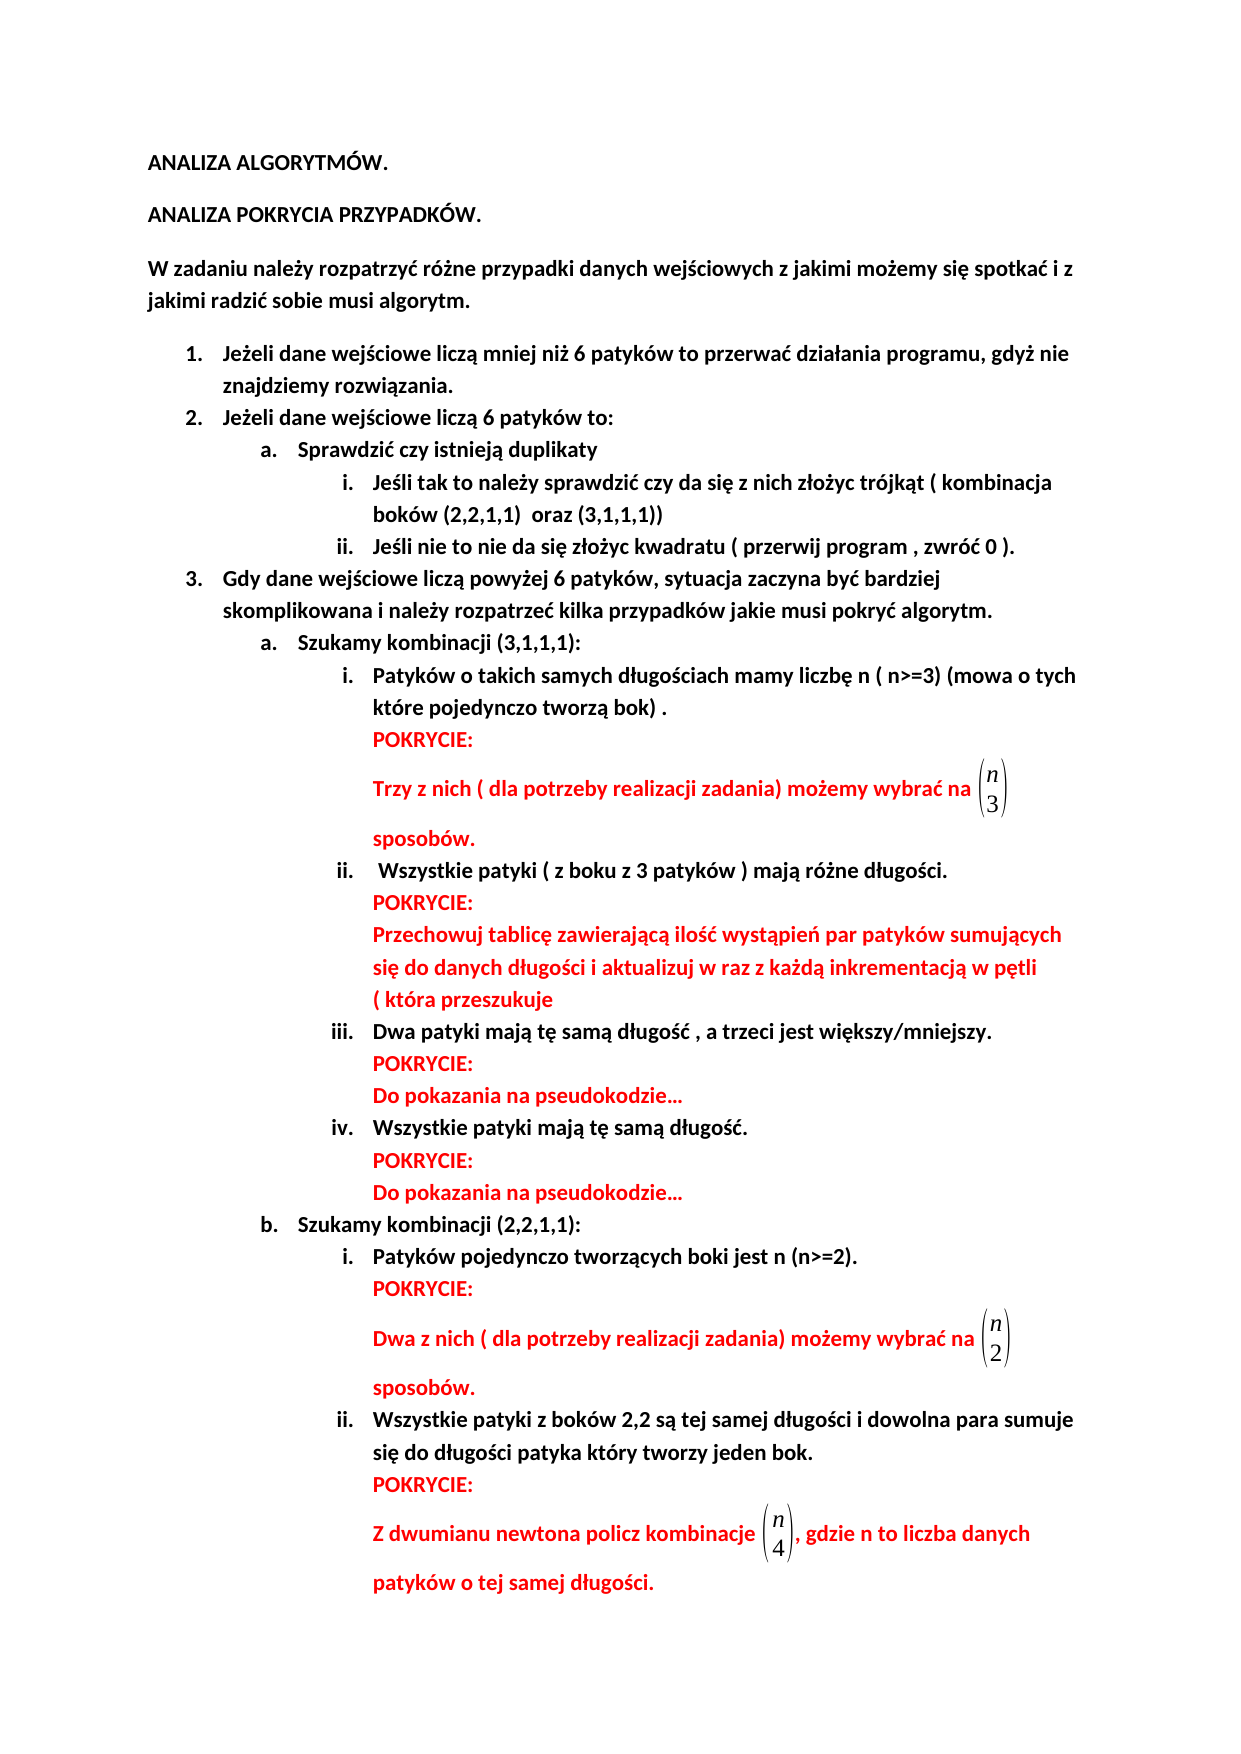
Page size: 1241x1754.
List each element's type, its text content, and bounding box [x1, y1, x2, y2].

list Przechowuj tablicę zawierającą ilość wystąpień par patyków sumujących się do danych długości i aktualizuj w raz z każdą inkrementacją w pętli ( która przeszukuje [373, 920, 1093, 1013]
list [373, 1502, 1093, 1597]
text ANALIZA ALGORYTMÓW. [148, 148, 1093, 176]
text W zadaniu należy rozpatrzyć różne przypadki danych wejściowych z jakimi możemy się spotkać i z jakimi radzić sobie musi algorytm. [148, 254, 1093, 314]
list Dwa z nich ( dla potrzeby realizacji zadania) możemy wybrać na sposobów. [373, 1307, 1093, 1401]
list POKRYCIE: [373, 1274, 1093, 1302]
list Wszystkie patyki mają tę samą długość. [354, 1113, 1093, 1142]
list POKRYCIE: [373, 1470, 1093, 1498]
list Jeżeli dane wejściowe liczą 6 patyków to: [185, 403, 1093, 431]
list Do pokazania na pseudokodzie… [373, 1178, 1093, 1206]
list Sprawdzić czy istnieją duplikaty [260, 435, 1093, 463]
list POKRYCIE: [373, 725, 1093, 753]
list Szukamy kombinacji (3,1,1,1): [260, 628, 1093, 657]
list Patyków o takich samych długościach mamy liczbę n ( n>=3) (mowa o tych które pojedynczo tworzą bok) . [354, 661, 1093, 721]
list Dwa patyki mają tę samą długość , a trzeci jest większy/mniejszy. [354, 1017, 1093, 1045]
list Patyków pojedynczo tworzących boki jest n (n>=2). [354, 1242, 1093, 1270]
list Trzy z nich ( dla potrzeby realizacji zadania) możemy wybrać na sposobów. [373, 757, 1093, 852]
list Szukamy kombinacji (2,2,1,1): [260, 1210, 1093, 1238]
list Wszystkie patyki ( z boku z 3 patyków ) mają różne długości. [354, 856, 1093, 884]
list POKRYCIE: [373, 1146, 1093, 1174]
text ANALIZA POKRYCIA PRZYPADKÓW. [148, 201, 1093, 229]
list Do pokazania na pseudokodzie… [373, 1081, 1093, 1109]
list POKRYCIE: [373, 888, 1093, 916]
list Wszystkie patyki z boków 2,2 są tej samej długości i dowolna para sumuje się do długości patyka który tworzy jeden bok. [354, 1405, 1093, 1466]
list POKRYCIE: [373, 1049, 1093, 1077]
list Jeżeli dane wejściowe liczą mniej niż 6 patyków to przerwać działania programu, gdyż nie znajdziemy rozwiązania. [185, 339, 1093, 399]
list Jeśli nie to nie da się złożyc kwadratu ( przerwij program , zwróć 0 ). [354, 532, 1093, 560]
list Gdy dane wejściowe liczą powyżej 6 patyków, sytuacja zaczyna być bardziej skomplikowana i należy rozpatrzeć kilka przypadków jakie musi pokryć algorytm. [185, 564, 1093, 624]
list Jeśli tak to należy sprawdzić czy da się z nich złożyc trójkąt ( kombinacja boków (2,2,1,1) oraz (3,1,1,1)) [354, 468, 1093, 528]
